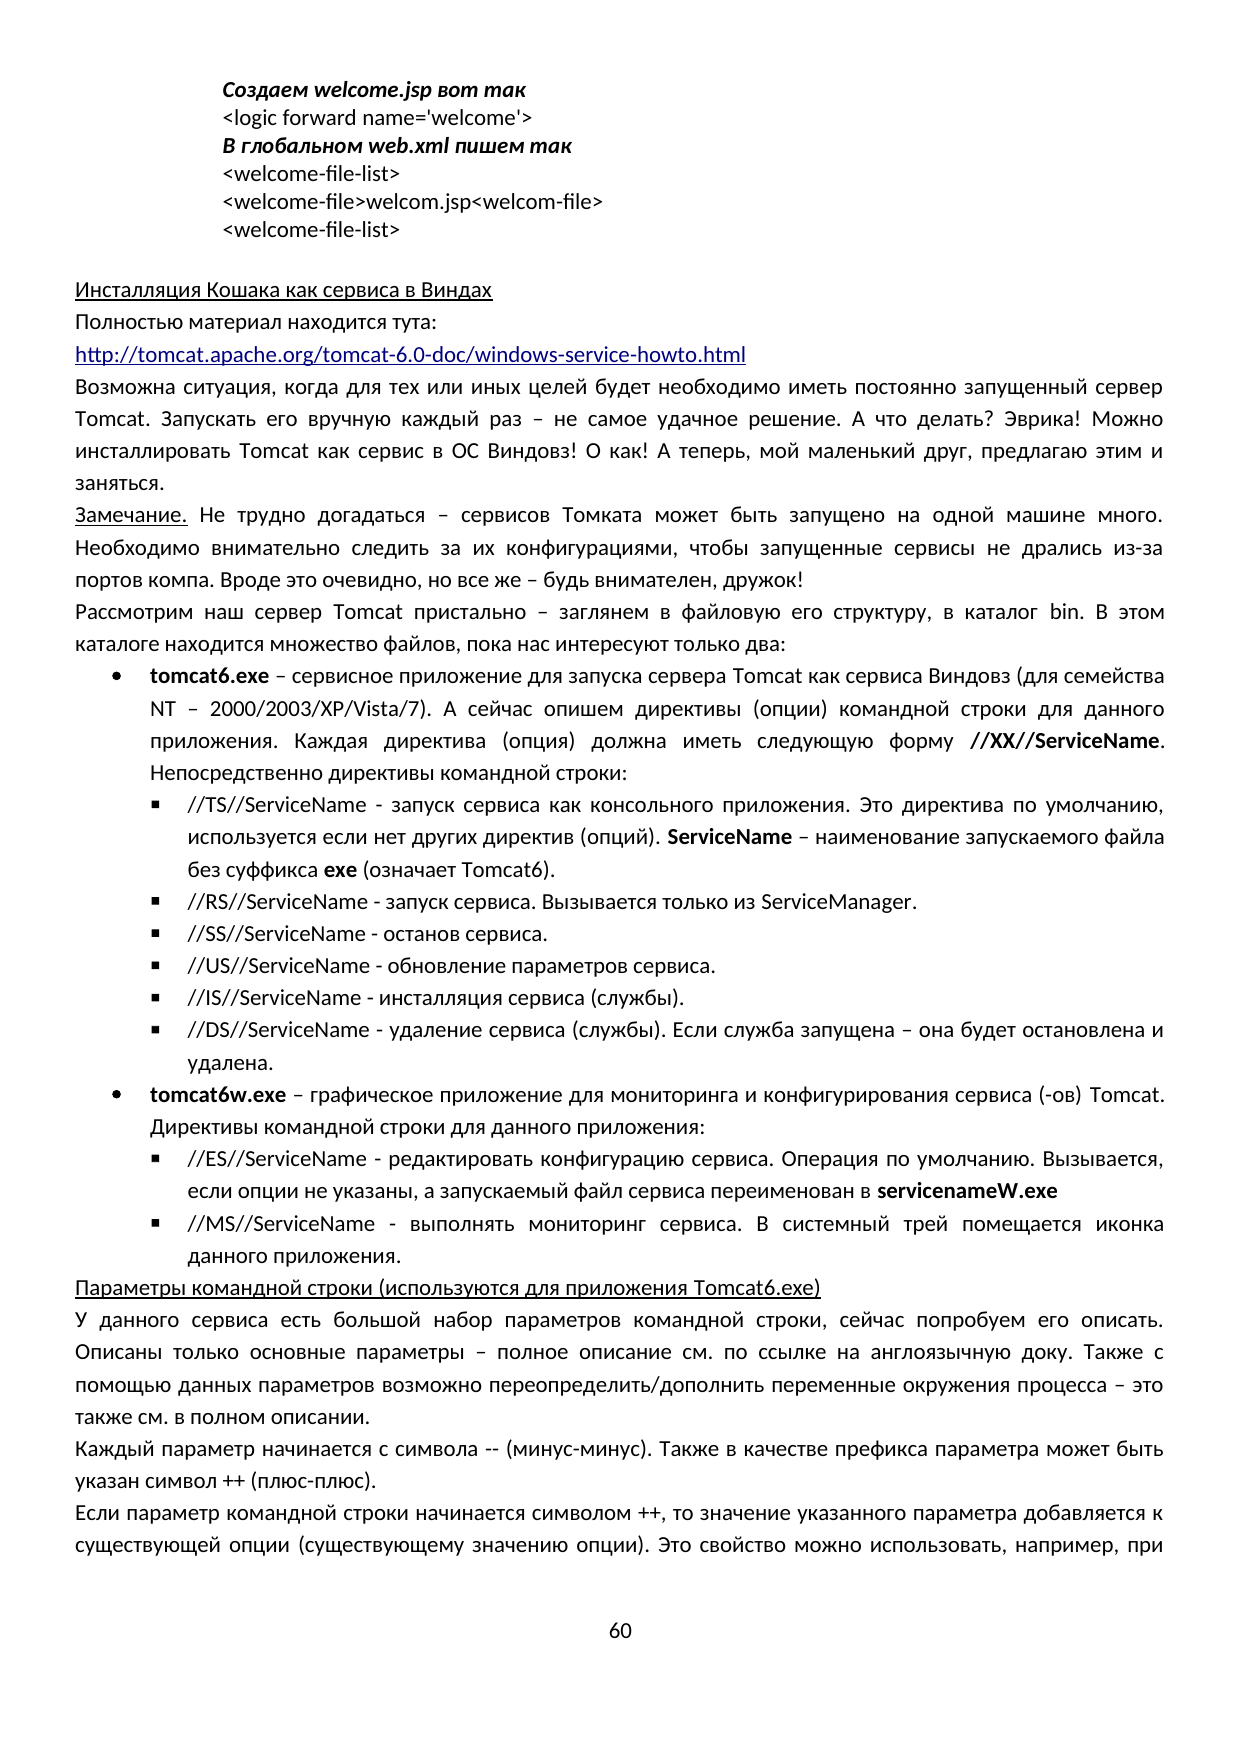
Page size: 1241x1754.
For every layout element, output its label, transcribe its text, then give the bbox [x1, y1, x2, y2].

list //US//ServiceName - обновление параметров сервиса. [150, 951, 1165, 979]
text Возможна ситуация, когда для тех или иных целей будет необходимо иметь постоянно запущенный сервер Tomcat. Запускать его вручную каждый раз – не самое удачное решение. А что делать? Эврика! Можно инсталлировать Tomcat как сервис в ОС Виндовз! О как! А теперь, мой маленький друг, предлагаю этим и заняться. [75, 372, 1165, 496]
text http://tomcat.apache.org/tomcat-6.0-doc/windows-service-howto.html [75, 340, 1165, 368]
text Каждый параметр начинается с символа -- (минус-минус). Также в качестве префикса параметра может быть указан символ ++ (плюс-плюс). [75, 1434, 1165, 1494]
list //ES//ServiceName - редактировать конфигурацию сервиса. Операция по умолчанию. Вызывается, если опции не указаны, а запускаемый файл сервиса переименован в servicenameW.exe [150, 1144, 1165, 1204]
list //SS//ServiceName - останов сервиса. [150, 919, 1165, 947]
text Замечание. Не трудно догадаться – сервисов Томката может быть запущено на одной машине много. Необходимо внимательно следить за их конфигурациями, чтобы запущенные сервисы не дрались из-за портов компа. Вроде это очевидно, но все же – будь внимателен, дружок! [75, 501, 1165, 593]
text Рассмотрим наш сервер Tomcat пристально – заглянем в файловую его структуру, в каталог bin. В этом каталоге находится множество файлов, пока нас интересуют только два: [75, 597, 1165, 657]
text Полностью материал находится тута: [75, 307, 1165, 336]
list //IS//ServiceName - инсталляция сервиса (службы). [150, 983, 1165, 1011]
text Параметры командной строки (используются для приложения Tomcat6.exe) [75, 1273, 1165, 1301]
list tomcat6.exe – сервисное приложение для запуска сервера Tomcat как сервиса Виндовз (для семейства NT – 2000/2003/XP/Vista/7). А сейчас опишем директивы (опции) командной строки для данного приложения. Каждая директива (опция) должна иметь следующую форму //XX//ServiceName. Непосредственно директивы командной строки: [112, 662, 1165, 786]
text Инсталляция Кошака как сервиса в Виндах [75, 275, 1165, 303]
list //TS//ServiceName - запуск сервиса как консольного приложения. Это директива по умолчанию, используется если нет других директив (опций). ServiceName – наименование запускаемого файла без суффикса exe (означает Tomcat6). [150, 790, 1165, 883]
text У данного сервиса есть большой набор параметров командной строки, сейчас попробуем его описать. Описаны только основные параметры – полное описание см. по ссылке на англоязычную доку. Также с помощью данных параметров возможно переопределить/дополнить переменные окружения процесса – это также см. в полном описании. [75, 1305, 1165, 1430]
list //MS//ServiceName - выполнять мониторинг сервиса. В системный трей помещается иконка данного приложения. [150, 1209, 1165, 1269]
list //DS//ServiceName - удаление сервиса (службы). Если служба запущена – она будет остановлена и удалена. [150, 1016, 1165, 1076]
list //RS//ServiceName - запуск сервиса. Вызывается только из ServiceManager. [150, 887, 1165, 915]
list tomcat6w.exe – графическое приложение для мониторинга и конфигурирования сервиса (-ов) Tomcat. Директивы командной строки для данного приложения: [112, 1080, 1165, 1140]
